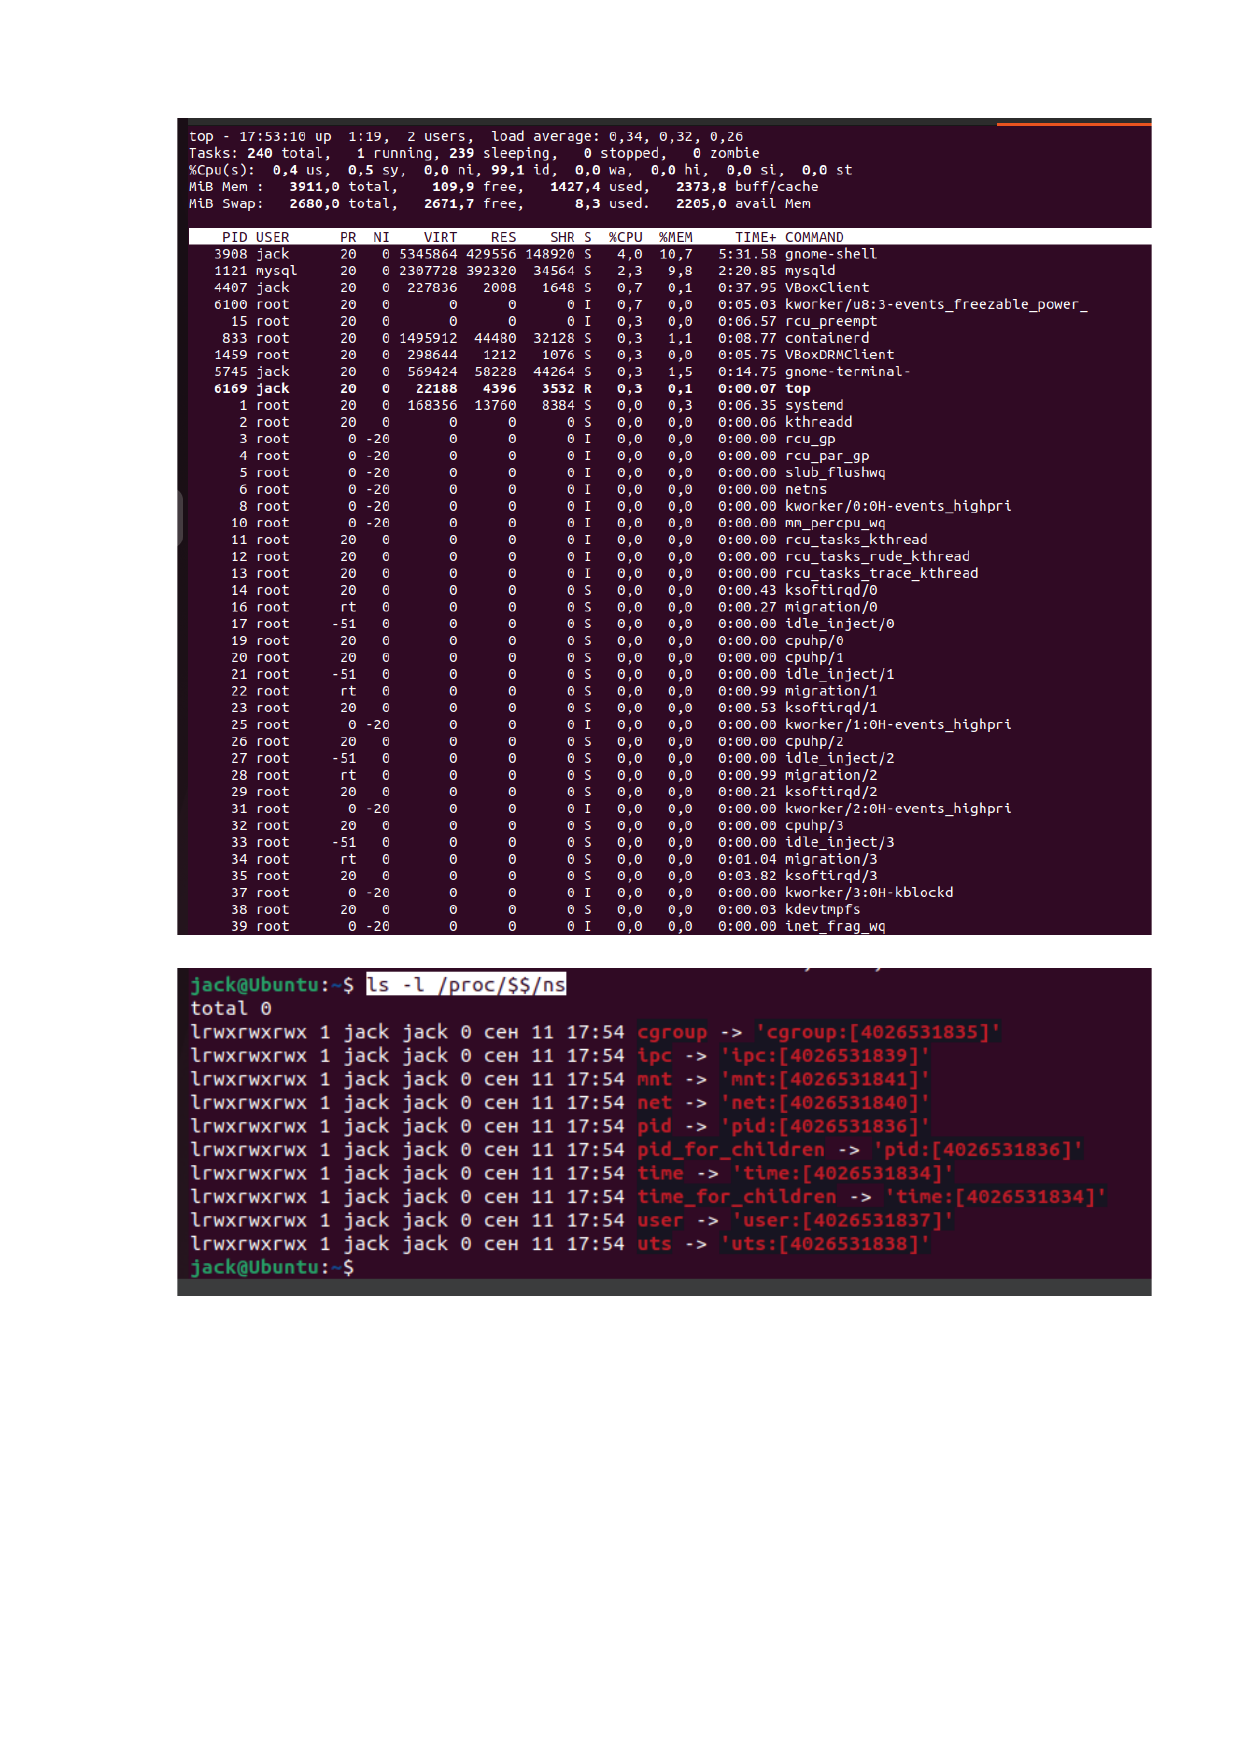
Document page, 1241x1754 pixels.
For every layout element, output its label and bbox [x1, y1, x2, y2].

picture [177, 968, 1152, 1296]
picture [177, 118, 1152, 935]
